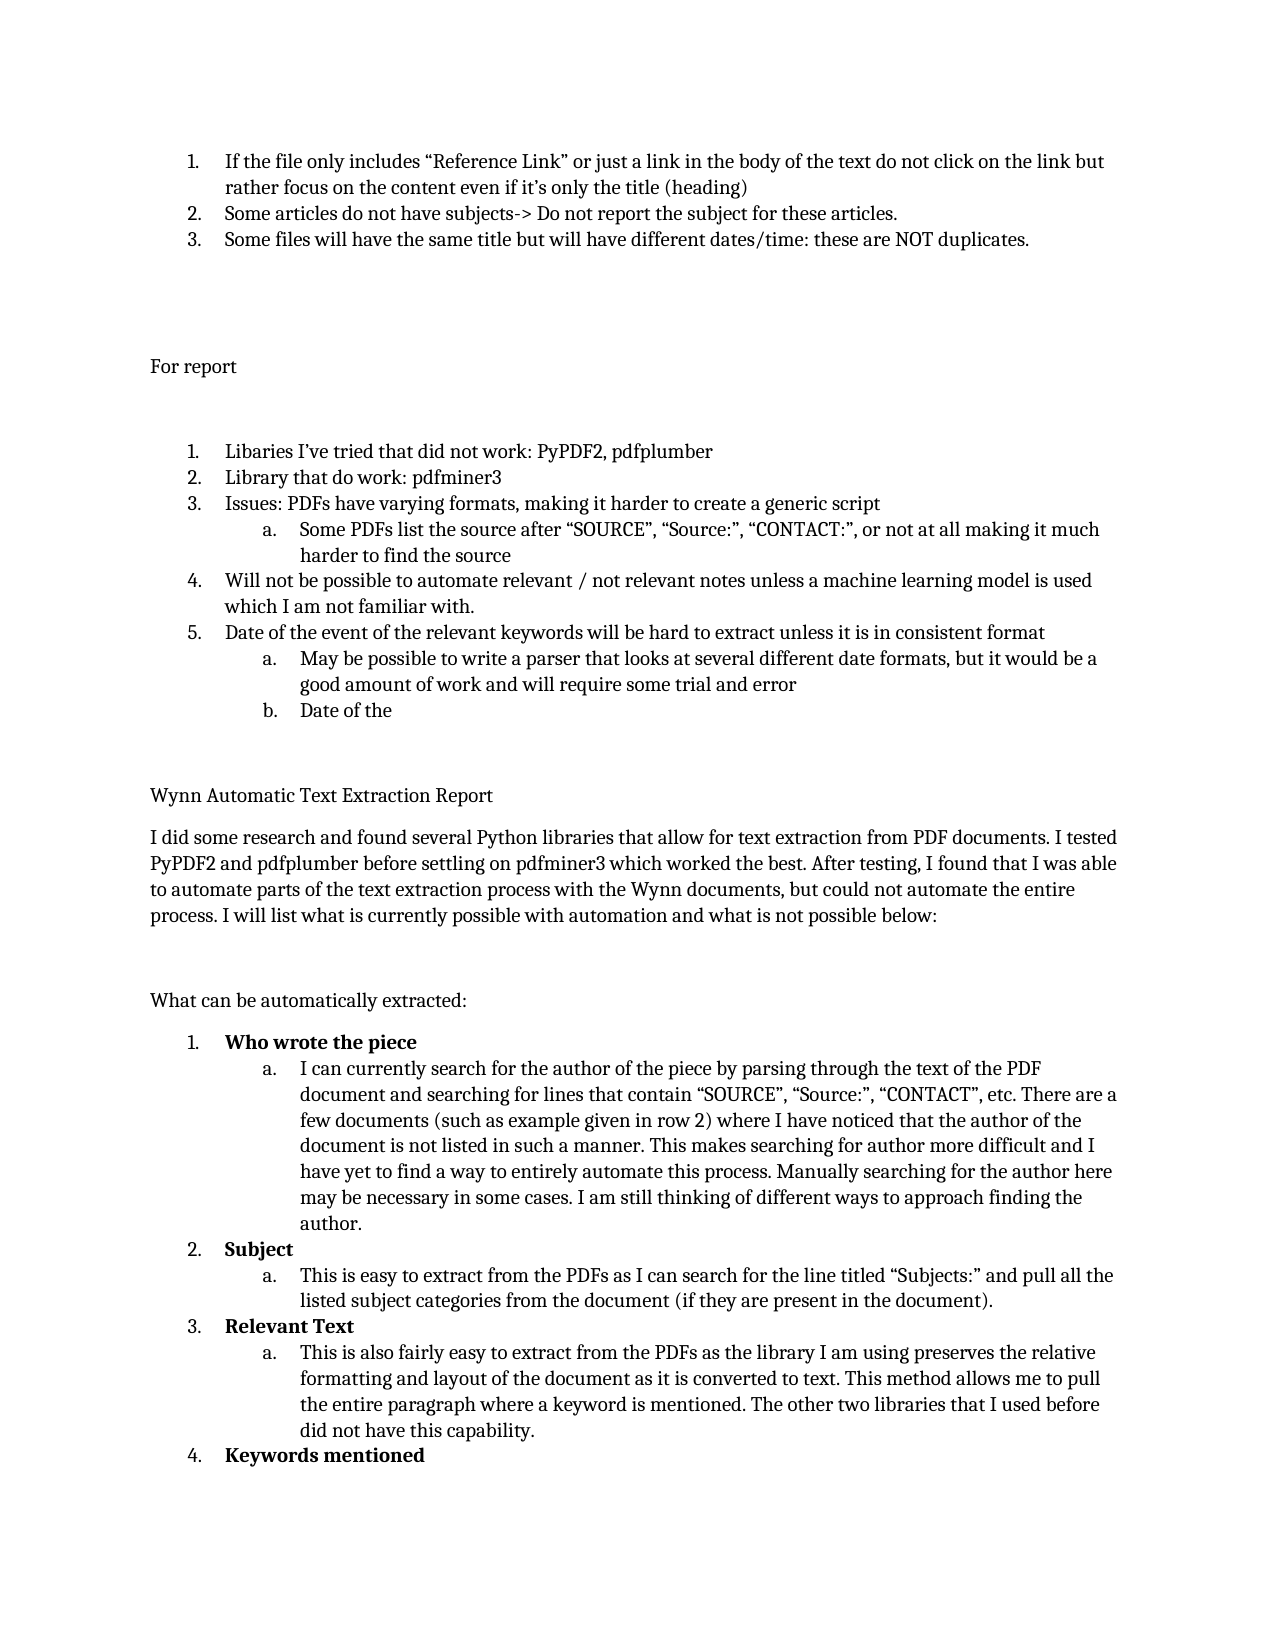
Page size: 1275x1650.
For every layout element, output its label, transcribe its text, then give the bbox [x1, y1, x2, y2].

list Some files will have the same title but will have different dates/time: these are NOT duplicates. [187, 227, 1125, 251]
list Library that do work: pdfminer3 [187, 466, 1125, 490]
list Subject [187, 1237, 1125, 1261]
list Keywords mentioned [187, 1444, 1125, 1468]
text I did some research and found several Python libraries that allow for text extraction from PDF documents. I tested PyPDF2 and pdfplumber before settling on pdfminer3 which worked the best. After testing, I found that I was able to automate parts of the text extraction process with the Wynn documents, but could not automate the entire process. I will list what is currently possible with automation and what is not possible below: [150, 826, 1125, 927]
list This is also fairly easy to extract from the PDFs as the library I am using preserves the relative formatting and layout of the document as it is converted to text. This method allows me to pull the entire paragraph where a keyword is mentioned. The other two libraries that I used before did not have this capability. [262, 1341, 1125, 1442]
list Libaries I’ve tried that did not work: PyPDF2, pdfplumber [187, 440, 1125, 464]
text For report [150, 355, 1125, 379]
text Wynn Automatic Text Extraction Report [150, 783, 1125, 807]
list Will not be possible to automate relevant / not relevant notes unless a machine learning model is used which I am not familiar with. [187, 569, 1125, 619]
list Relevant Text [187, 1315, 1125, 1339]
list Date of the [262, 698, 1125, 722]
list I can currently search for the author of the piece by parsing through the text of the PDF document and searching for lines that contain “SOURCE”, “Source:”, “CONTACT”, etc. There are a few documents (such as example given in row 2) where I have noticed that the author of the document is not listed in such a manner. This makes searching for author more difficult and I have yet to find a way to entirely automate this process. Manually searching for the author here may be necessary in some cases. I am still thinking of different ways to approach finding the author. [262, 1057, 1125, 1236]
list Some PDFs list the source after “SOURCE”, “Source:”, “CONTACT:”, or not at all making it much harder to find the source [262, 517, 1125, 567]
text What can be automatically extracted: [150, 988, 1125, 1012]
list Issues: PDFs have varying formats, making it harder to create a generic script [187, 492, 1125, 516]
list Date of the event of the relevant keywords will be hard to extract unless it is in consistent format [187, 621, 1125, 645]
list This is easy to extract from the PDFs as I can search for the line titled “Subjects:” and pull all the listed subject categories from the document (if they are present in the document). [262, 1263, 1125, 1313]
list Who wrote the piece [187, 1031, 1125, 1055]
list Some articles do not have subjects-> Do not report the subject for these articles. [187, 202, 1125, 226]
list May be possible to write a parser that looks at several different date formats, but it would be a good amount of work and will require some trial and error [262, 647, 1125, 696]
